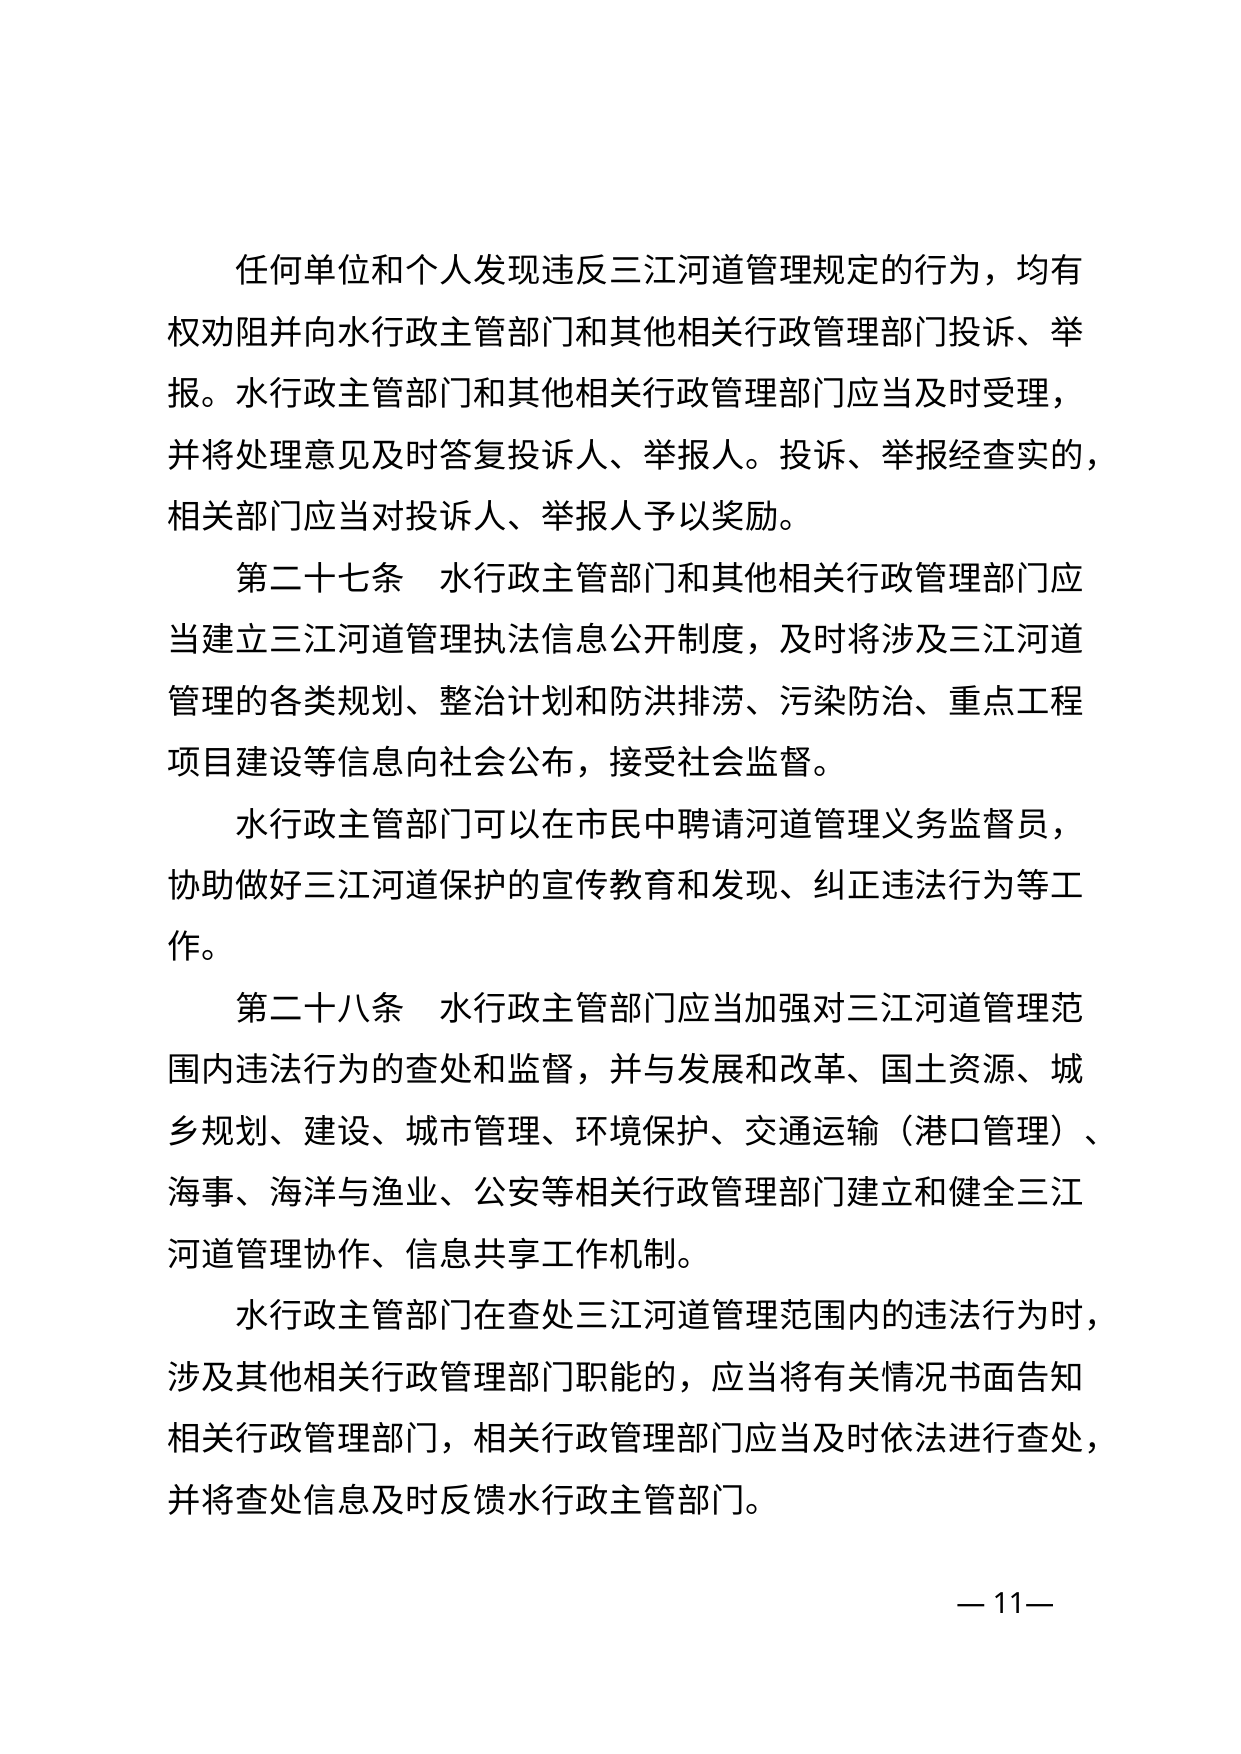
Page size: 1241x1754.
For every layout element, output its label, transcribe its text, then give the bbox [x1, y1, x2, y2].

text 任何单位和个人发现违反三江河道管理规定的行为，均有权劝阻并向水行政主管部门和其他相关行政管理部门投诉、举报。水行政主管部门和其他相关行政管理部门应当及时受理，并将处理意见及时答复投诉人、举报人。投诉、举报经查实的，相关部门应当对投诉人、举报人予以奖励。 [168, 238, 1084, 545]
text 水行政主管部门可以在市民中聘请河道管理义务监督员，协助做好三江河道保护的宣传教育和发现、纠正违法行为等工作。 [168, 791, 1084, 975]
text 第二十八条 水行政主管部门应当加强对三江河道管理范围内违法行为的查处和监督，并与发展和改革、国土资源、城乡规划、建设、城市管理、环境保护、交通运输（港口管理）、海事、海洋与渔业、公安等相关行政管理部门建立和健全三江河道管理协作、信息共享工作机制。 [168, 975, 1084, 1282]
text 第二十七条 水行政主管部门和其他相关行政管理部门应当建立三江河道管理执法信息公开制度，及时将涉及三江河道管理的各类规划、整治计划和防洪排涝、污染防治、重点工程项目建设等信息向社会公布，接受社会监督。 [168, 545, 1084, 791]
text 水行政主管部门在查处三江河道管理范围内的违法行为时，涉及其他相关行政管理部门职能的，应当将有关情况书面告知相关行政管理部门，相关行政管理部门应当及时依法进行查处，并将查处信息及时反馈水行政主管部门。 [168, 1282, 1084, 1528]
